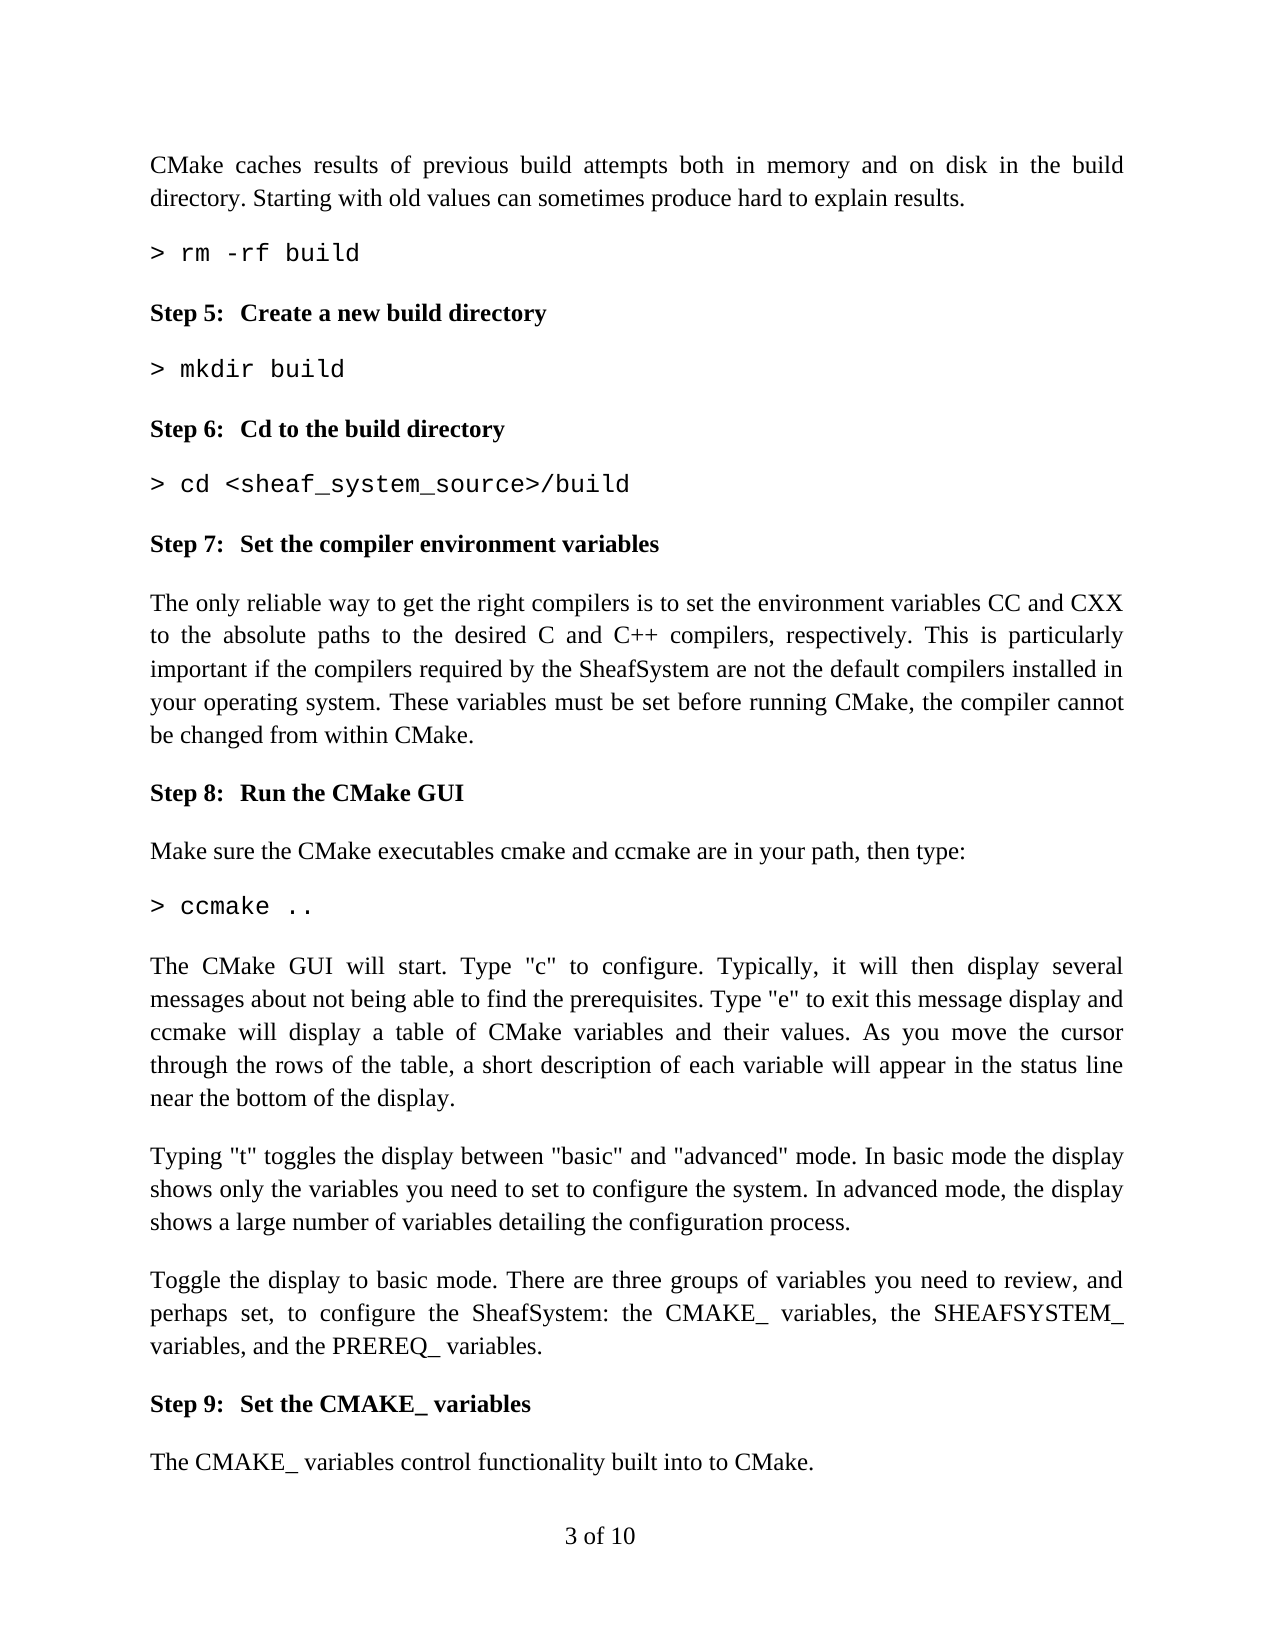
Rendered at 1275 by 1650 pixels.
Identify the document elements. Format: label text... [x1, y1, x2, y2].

list Set the CMAKE_ variables [150, 1389, 1125, 1418]
text The CMake GUI will start. Type "c" to configure. Typically, it will then display several messages about not being able to find the prerequisites. Type "e" to exit this message display and ccmake will display a table of CMake variables and their values. As you move the cursor through the rows of the table, a short description of each variable will appear in the status line near the bottom of the display. [150, 951, 1125, 1112]
text The only reliable way to get the right compilers is to set the environment variables CC and CXX to the absolute paths to the desired C and C++ compilers, respectively. This is particularly important if the compilers required by the SheafSystem are not the default compilers installed in your operating system. These variables must be set before running CMake, the compiler cannot be changed from within CMake. [150, 588, 1125, 748]
text cd <sheaf_system_source>/build [150, 472, 1125, 500]
text Typing "t" toggles the display between "basic" and "advanced" mode. In basic mode the display shows only the variables you need to set to configure the system. In advanced mode, the display shows a large number of variables detailing the configuration process. [150, 1141, 1125, 1236]
text Make sure the CMake executables cmake and ccmake are in your path, then type: [150, 836, 1125, 864]
text The CMAKE_ variables control functionality built into to CMake. [150, 1447, 1125, 1476]
list Set the compiler environment variables [150, 529, 1125, 558]
list Cd to the build directory [150, 414, 1125, 443]
text mkdir build [150, 357, 1125, 385]
list Run the CMake GUI [150, 778, 1125, 806]
text Toggle the display to basic mode. There are three groups of variables you need to review, and perhaps set, to configure the SheafSystem: the CMAKE_ variables, the SHEAFSYSTEM_ variables, and the PREREQ_ variables. [150, 1265, 1125, 1360]
text CMake caches results of previous build attempts both in memory and on disk in the build directory. Starting with old values can sometimes produce hard to explain results. [150, 150, 1125, 212]
text rm -rf build [150, 241, 1125, 269]
text ccmake .. [150, 894, 1125, 922]
list Create a new build directory [150, 298, 1125, 327]
